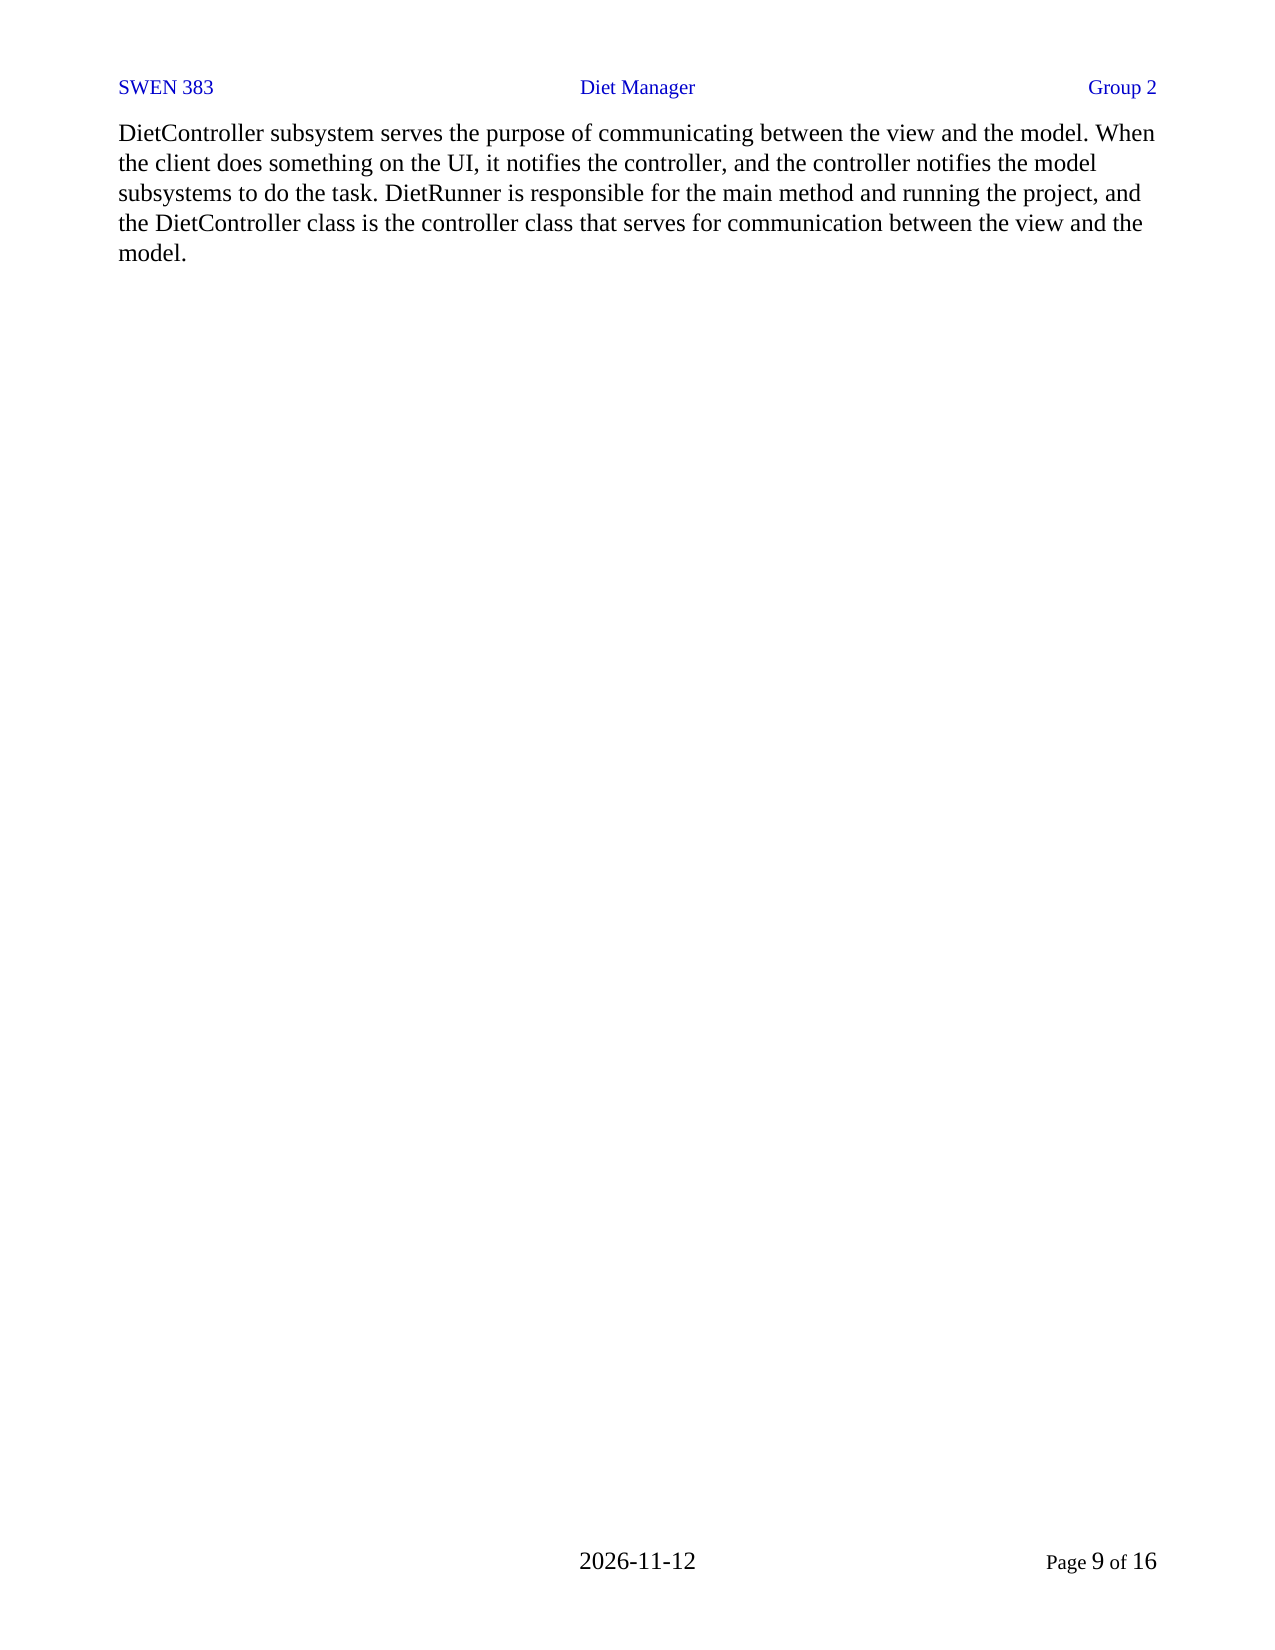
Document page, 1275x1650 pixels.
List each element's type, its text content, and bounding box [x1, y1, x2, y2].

text DietController subsystem serves the purpose of communicating between the view and the model. When the client does something on the UI, it notifies the controller, and the controller notifies the model subsystems to do the task. DietRunner is responsible for the main method and running the project, and the DietController class is the controller class that serves for communication between the view and the model. [118, 118, 1157, 267]
